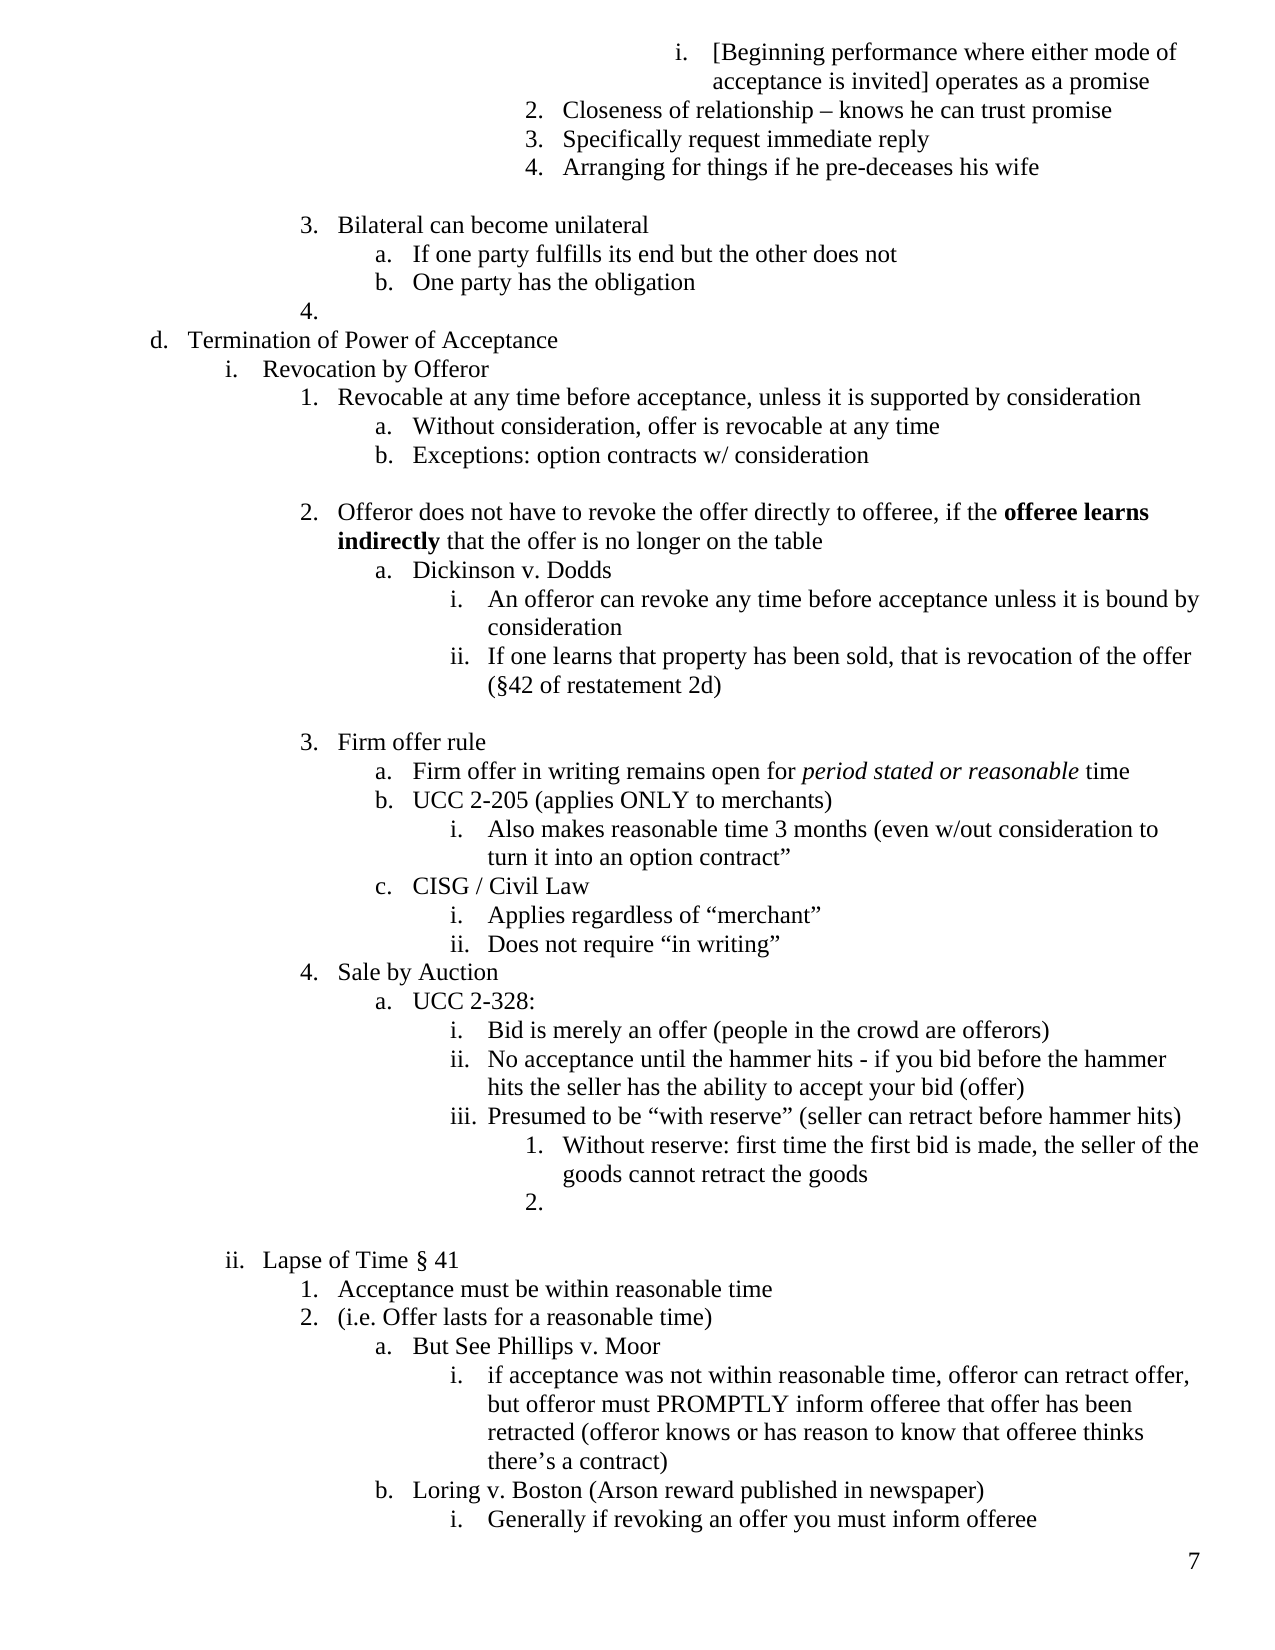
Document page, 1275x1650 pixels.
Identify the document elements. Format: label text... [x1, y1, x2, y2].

list UCC 2-328: [375, 986, 1200, 1015]
list Offeror does not have to revoke the offer directly to offeree, if the offeree learns indirectly that the offer is no longer on the table [300, 497, 1200, 555]
list Bid is merely an offer (people in the crowd are offerors) [450, 1015, 1200, 1044]
list No acceptance until the hammer hits - if you bid before the hammer hits the seller has the ability to accept your bid (offer) [450, 1044, 1200, 1101]
list Termination of Power of Acceptance [150, 325, 1200, 354]
list UCC 2-205 (applies ONLY to merchants) [375, 785, 1200, 814]
list Presumed to be “with reserve” (seller can retract before hammer hits) [450, 1101, 1200, 1130]
list Also makes reasonable time 3 months (even w/out consideration to turn it into an option contract” [450, 814, 1200, 871]
list Does not require “in writing” [450, 929, 1200, 957]
list Firm offer in writing remains open for period stated or reasonable time [375, 756, 1200, 785]
list Lapse of Time § 41 [225, 1245, 1200, 1274]
list Without reserve: first time the first bid is made, the seller of the goods cannot retract the goods [525, 1130, 1200, 1187]
list [Beginning performance where either mode of acceptance is invited] operates as a promise [675, 37, 1200, 95]
list Revocation by Offeror [225, 354, 1200, 382]
list Revocable at any time before acceptance, unless it is supported by consideration [300, 382, 1200, 411]
list But See Phillips v. Moor [375, 1331, 1200, 1360]
list Generally if revoking an offer you must inform offeree [450, 1504, 1200, 1532]
list Arranging for things if he pre-deceases his wife [525, 152, 1200, 181]
list Firm offer rule [300, 727, 1200, 756]
list One party has the obligation [375, 267, 1200, 296]
list CISG / Civil Law [375, 871, 1200, 900]
list An offeror can revoke any time before acceptance unless it is bound by consideration [450, 584, 1200, 641]
list Specifically request immediate reply [525, 124, 1200, 152]
list (i.e. Offer lasts for a reasonable time) [300, 1302, 1200, 1331]
list Acceptance must be within reasonable time [300, 1274, 1200, 1302]
list Closeness of relationship – knows he can trust promise [525, 95, 1200, 124]
list if acceptance was not within reasonable time, offeror can retract offer, but offeror must PROMPTLY inform offeree that offer has been retracted (offeror knows or has reason to know that offeree thinks there’s a contract) [450, 1360, 1200, 1475]
list Bilateral can become unilateral [300, 210, 1200, 239]
list Sale by Auction [300, 957, 1200, 986]
list If one learns that property has been sold, that is revocation of the offer (§42 of restatement 2d) [450, 641, 1200, 699]
list Exceptions: option contracts w/ consideration [375, 440, 1200, 469]
list If one party fulfills its end but the other does not [375, 239, 1200, 267]
list Dickinson v. Dodds [375, 555, 1200, 584]
list Loring v. Boston (Arson reward published in newspaper) [375, 1475, 1200, 1504]
list Applies regardless of “merchant” [450, 900, 1200, 929]
list Without consideration, offer is revocable at any time [375, 411, 1200, 440]
